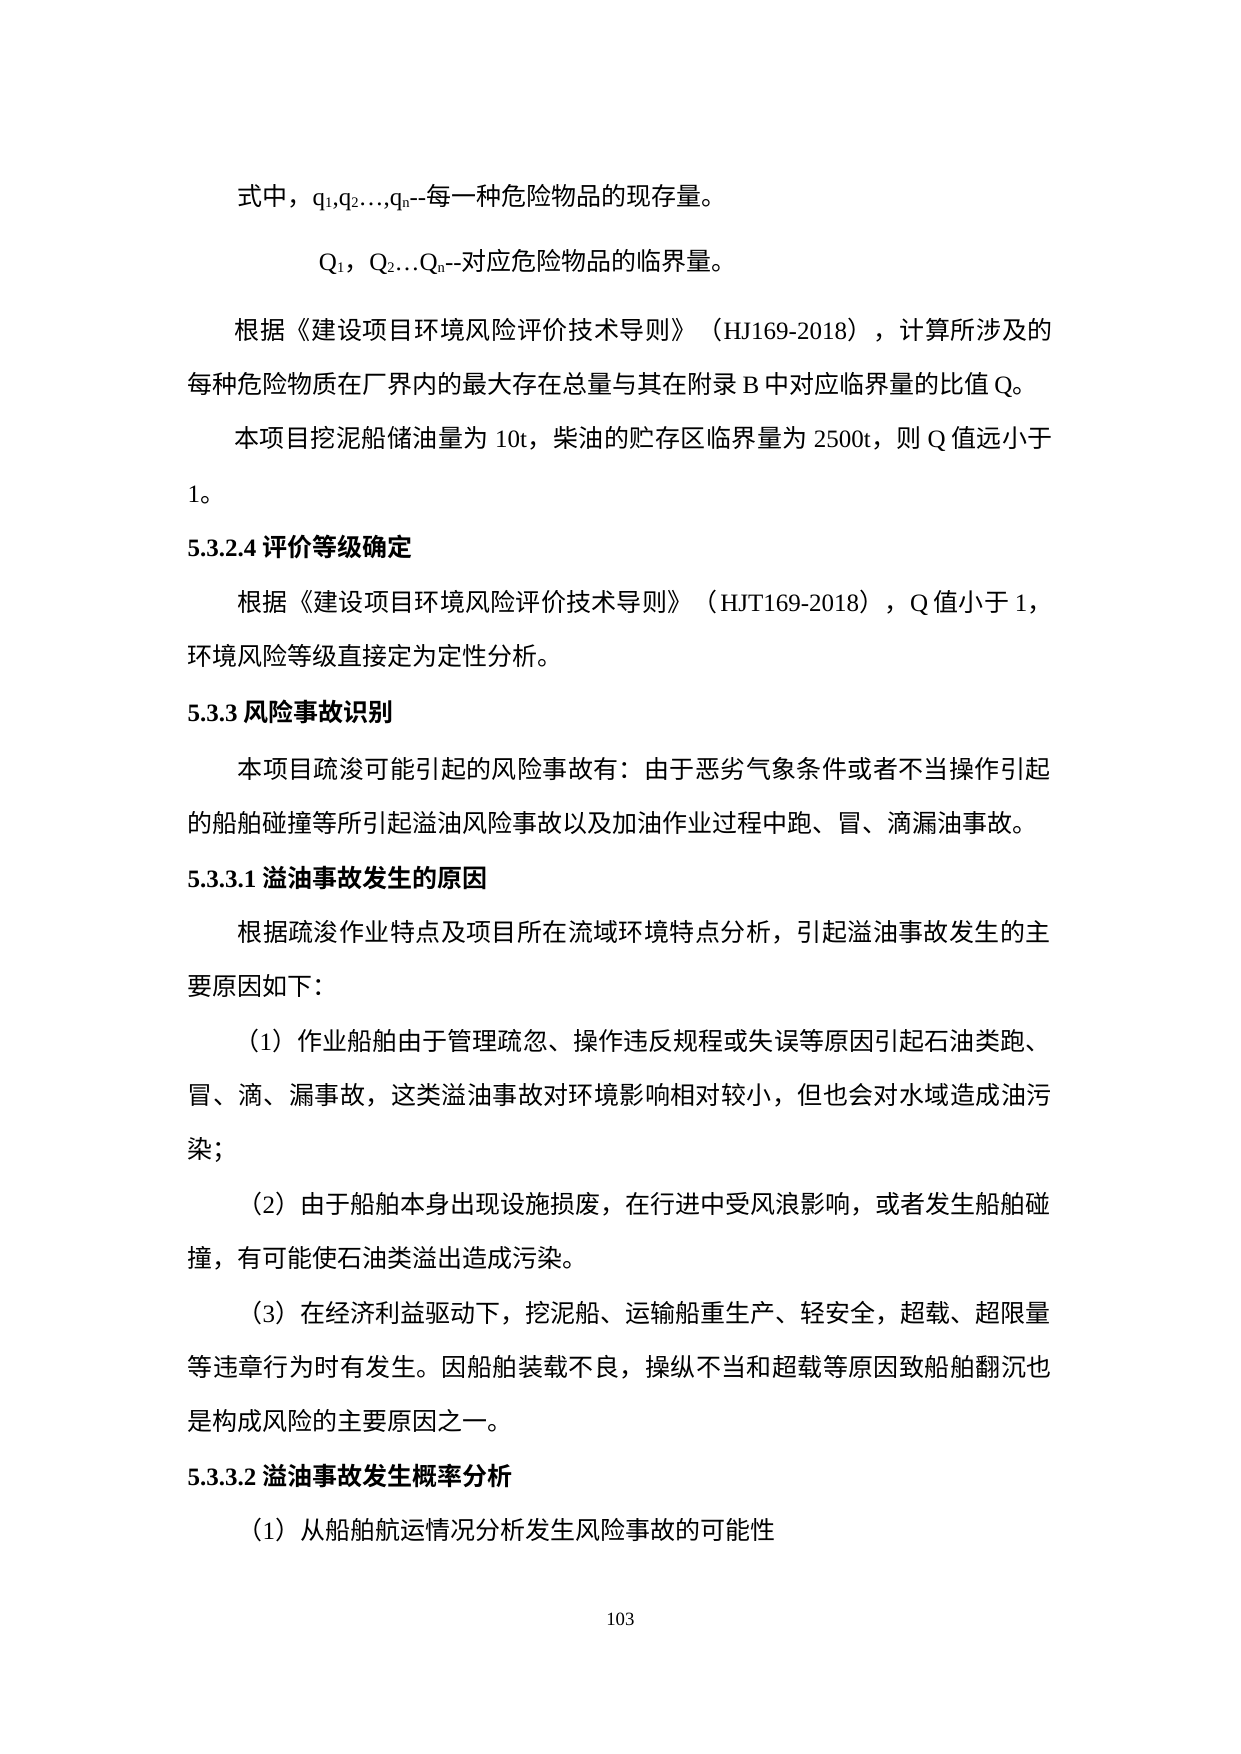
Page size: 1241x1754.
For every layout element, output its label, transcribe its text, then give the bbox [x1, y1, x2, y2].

text 5.3.3.1 溢油事故发生的原因 [187, 858, 1053, 894]
text 本项目疏浚可能引起的风险事故有：由于恶劣气象条件或者不当操作引起的船舶碰撞等所引起溢油风险事故以及加油作业过程中跑、冒、滴漏油事故。 [187, 749, 1053, 840]
text 根据《建设项目环境风险评价技术导则》（HJ169-2018），计算所涉及的每种危险物质在厂界内的最大存在总量与其在附录B中对应临界量的比值Q。 [187, 310, 1053, 401]
text 根据疏浚作业特点及项目所在流域环境特点分析，引起溢油事故发生的主要原因如下： [187, 912, 1053, 1003]
text 5.3.3.2 溢油事故发生概率分析 [187, 1456, 1053, 1492]
subtitle 5.3.3 风险事故识别 [187, 693, 1053, 729]
text （1）作业船舶由于管理疏忽、操作违反规程或失误等原因引起石油类跑、冒、滴、漏事故，这类溢油事故对环境影响相对较小，但也会对水域造成油污染； [187, 1021, 1053, 1166]
text 本项目挖泥船储油量为10t，柴油的贮存区临界量为2500t，则Q值远小于1。 [187, 419, 1053, 509]
text 式中，q1,q2…,qn--每一种危险物品的现存量。 [187, 162, 1053, 227]
text （1）从船舶航运情况分析发生风险事故的可能性 [187, 1511, 1053, 1547]
text Q1，Q2…Qn--对应危险物品的临界量。 [187, 227, 1053, 292]
text （2）由于船舶本身出现设施损废，在行进中受风浪影响，或者发生船舶碰撞，有可能使石油类溢出造成污染。 [187, 1184, 1053, 1275]
text 根据《建设项目环境风险评价技术导则》（HJT169-2018），Q值小于1，环境风险等级直接定为定性分析。 [187, 582, 1053, 673]
text 5.3.2.4 评价等级确定 [187, 528, 1053, 564]
text （3）在经济利益驱动下，挖泥船、运输船重生产、轻安全，超载、超限量等违章行为时有发生。因船舶装载不良，操纵不当和超载等原因致船舶翻沉也是构成风险的主要原因之一。 [187, 1293, 1053, 1438]
